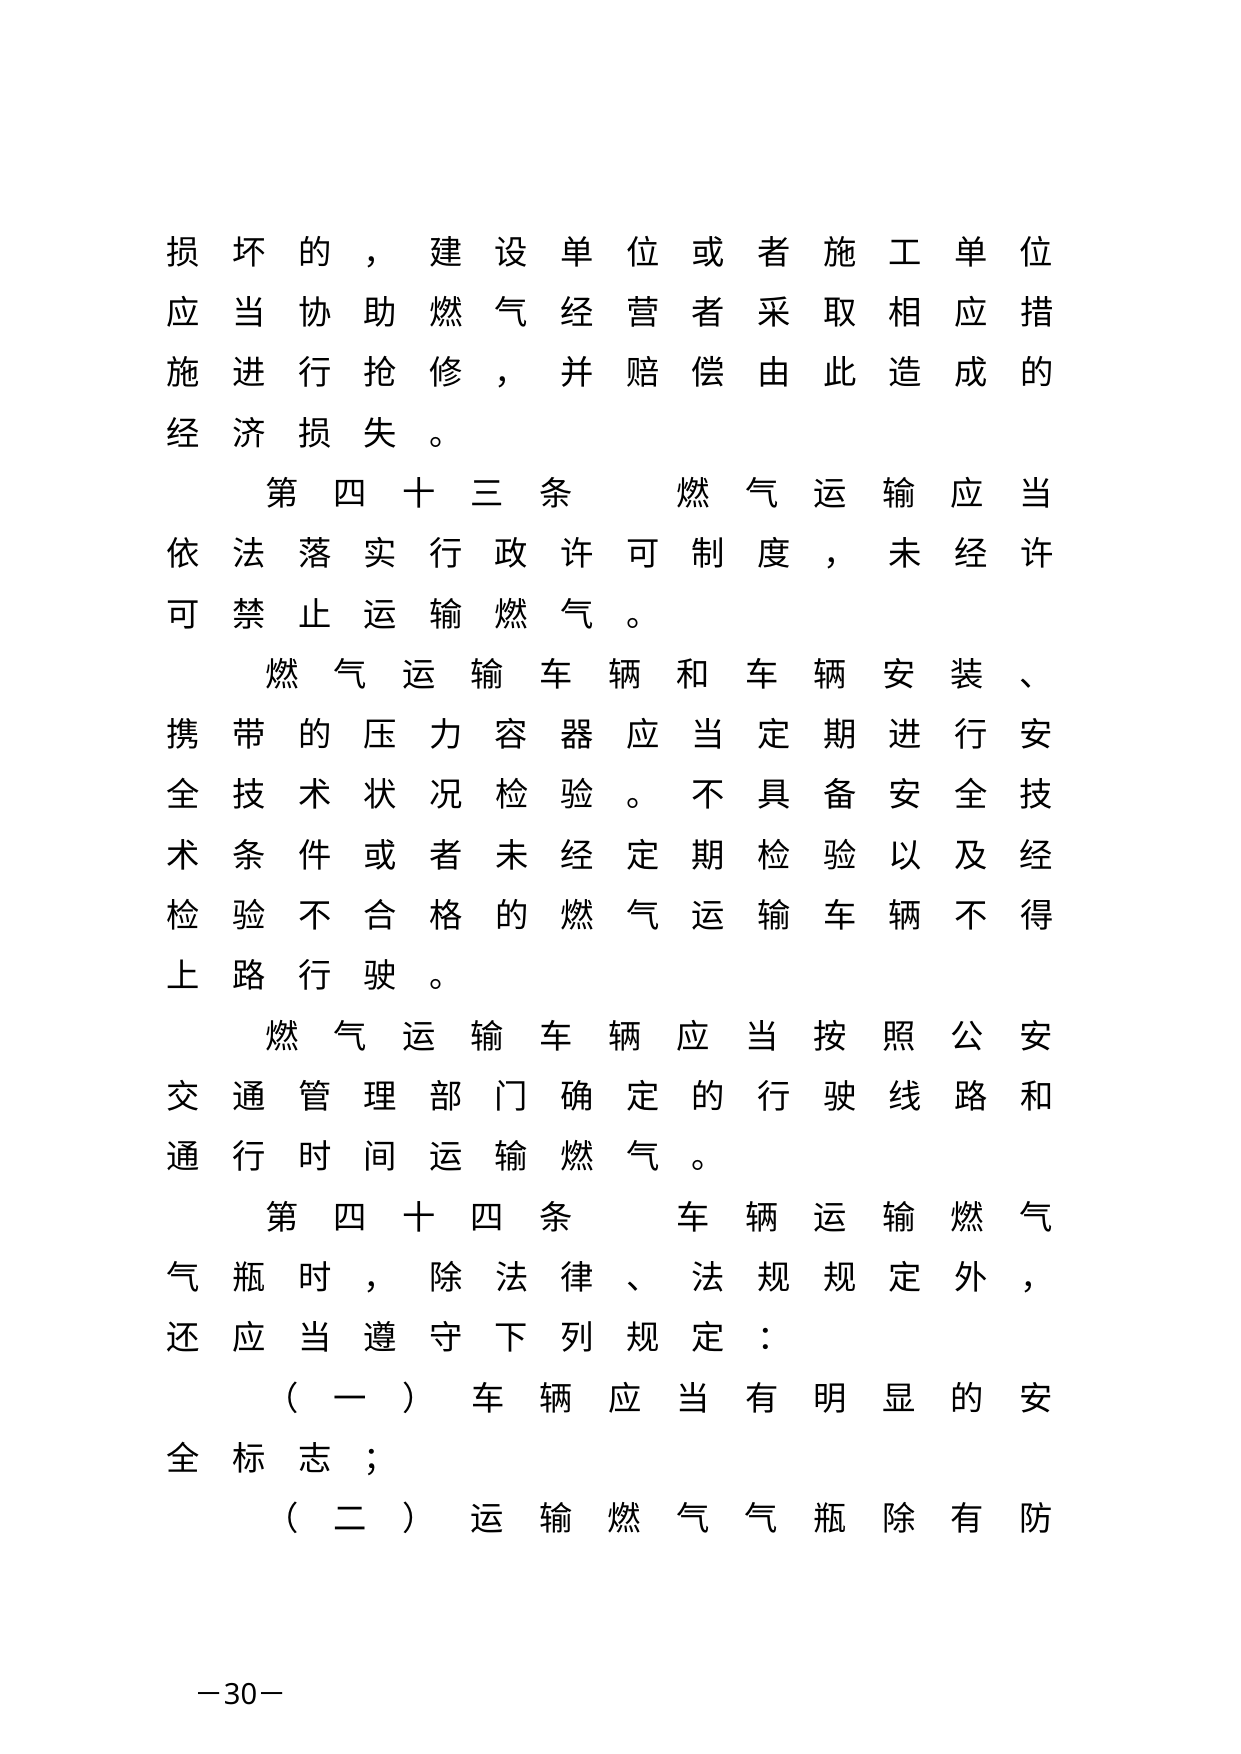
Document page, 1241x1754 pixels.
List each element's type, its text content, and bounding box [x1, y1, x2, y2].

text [167, 219, 1085, 461]
text 燃气运输车辆应当按照公安交通管理部门确定的行驶线路和通行时间运输燃气。 [167, 1003, 1085, 1184]
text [167, 1486, 1085, 1546]
text 第四十四条 车辆运输燃气气瓶时，除法律、法规规定外，还应当遵守下列规定： [167, 1184, 1085, 1365]
text 第四十三条 燃气运输应当依法落实行政许可制度，未经许可禁止运输燃气。 [167, 461, 1085, 642]
text （一）车辆应当有明显的安全标志； [167, 1365, 1085, 1486]
text 燃气运输车辆和车辆安装、携带的压力容器应当定期进行安全技术状况检验。不具备安全技术条件或者未经定期检验以及经检验不合格的燃气运输车辆不得上路行驶。 [167, 642, 1085, 1003]
